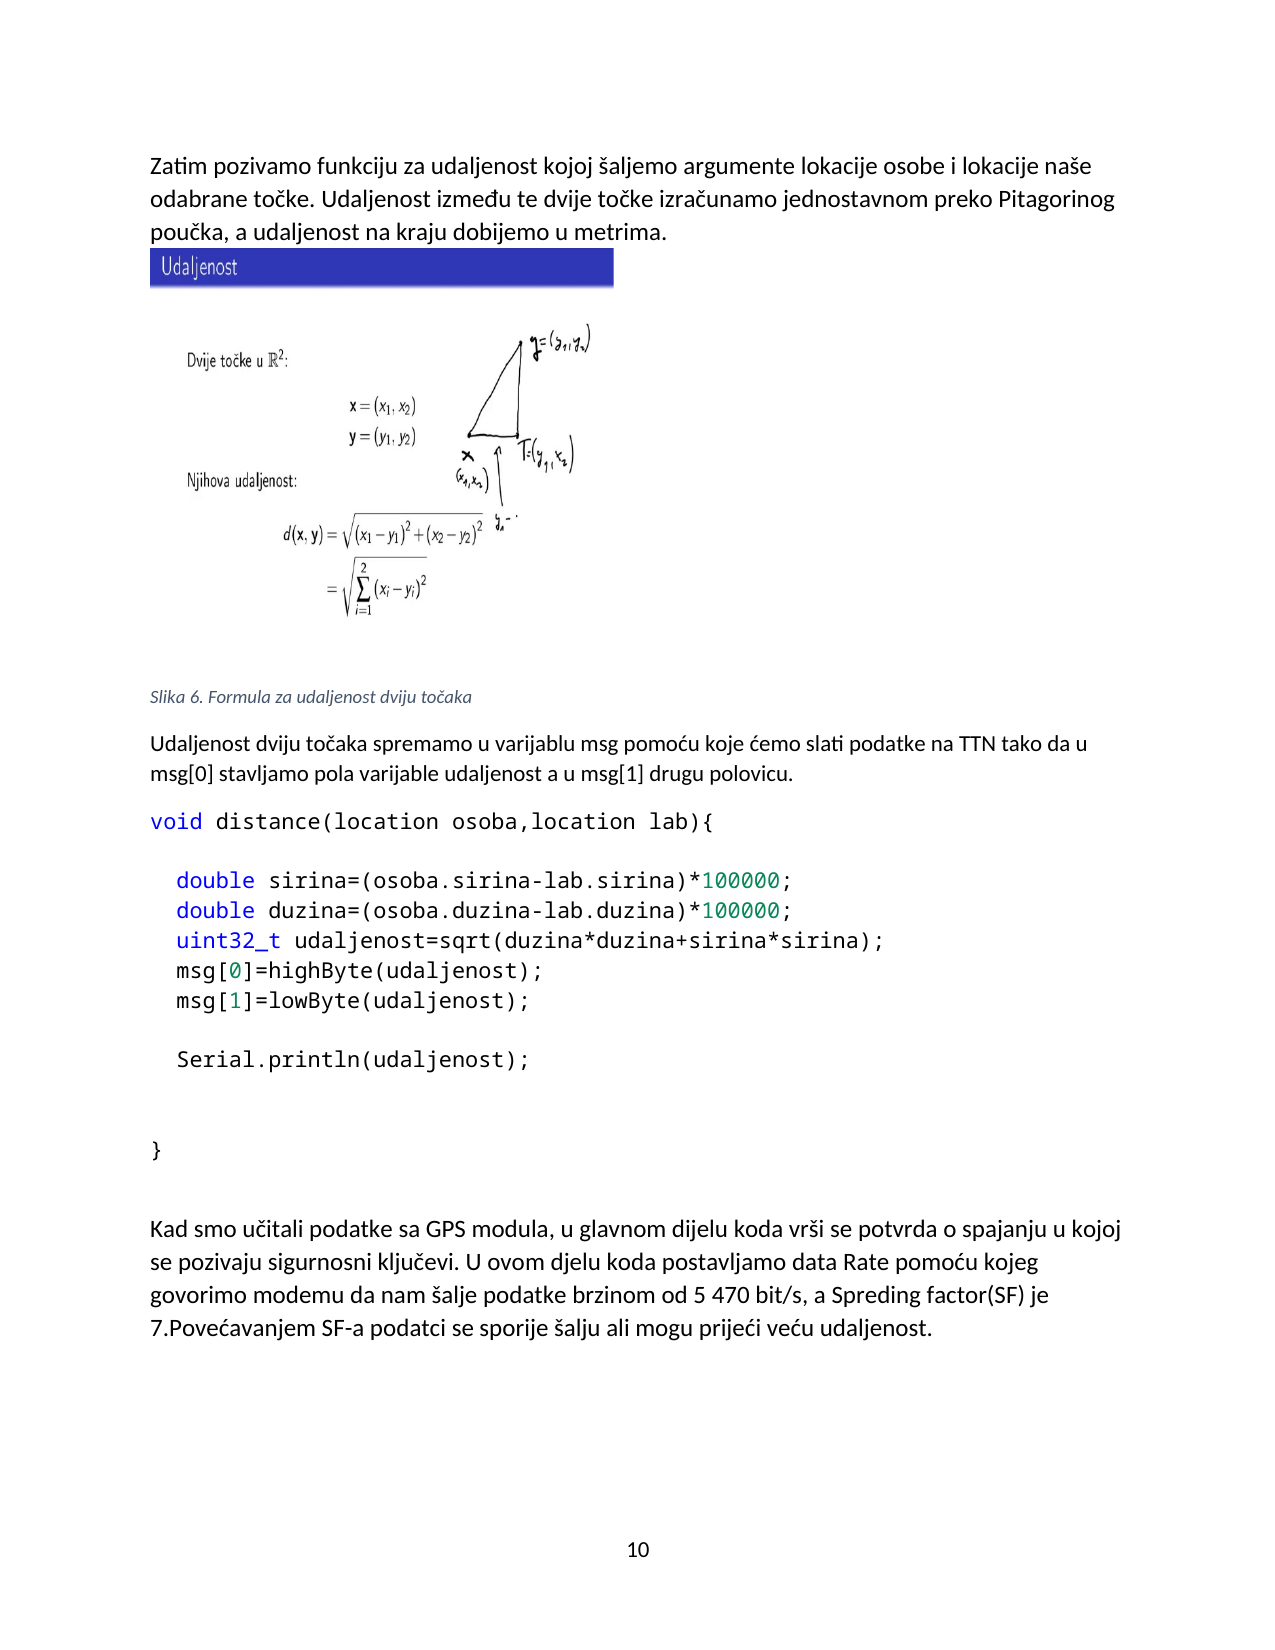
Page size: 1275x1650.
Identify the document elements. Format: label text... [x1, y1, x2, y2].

text void distance(location osoba,location lab){ [150, 806, 1125, 836]
text } [150, 1134, 1125, 1163]
text msg[0]=highByte(udaljenost); [150, 955, 1125, 985]
text Udaljenost dviju točaka spremamo u varijablu msg pomoću koje ćemo slati podatke na TTN tako da u msg[0] stavljamo pola varijable udaljenost a u msg[1] drugu polovicu. [150, 729, 1125, 787]
text Kad smo učitali podatke sa GPS modula, u glavnom dijelu koda vrši se potvrda o spajanju u kojoj se pozivaju sigurnosni ključevi. U ovom djelu koda postavljamo data Rate pomoću kojeg govorimo modemu da nam šalje podatke brzinom od 5 470 bit/s, a Spreding factor(SF) je 7.Povećavanjem SF-a podatci se sporije šalju ali mogu prijeći veću udaljenost. [150, 1213, 1125, 1342]
text msg[1]=lowByte(udaljenost); [150, 985, 1125, 1014]
picture [150, 248, 614, 620]
text double duzina=(osoba.duzina-lab.duzina)*100000; [150, 895, 1125, 925]
text double sirina=(osoba.sirina-lab.sirina)*100000; [150, 866, 1125, 895]
text Slika 6. Formula za udaljenost dviju točaka [150, 685, 1125, 708]
text Serial.println(udaljenost); [150, 1044, 1125, 1074]
text uint32_t udaljenost=sqrt(duzina*duzina+sirina*sirina); [150, 925, 1125, 955]
